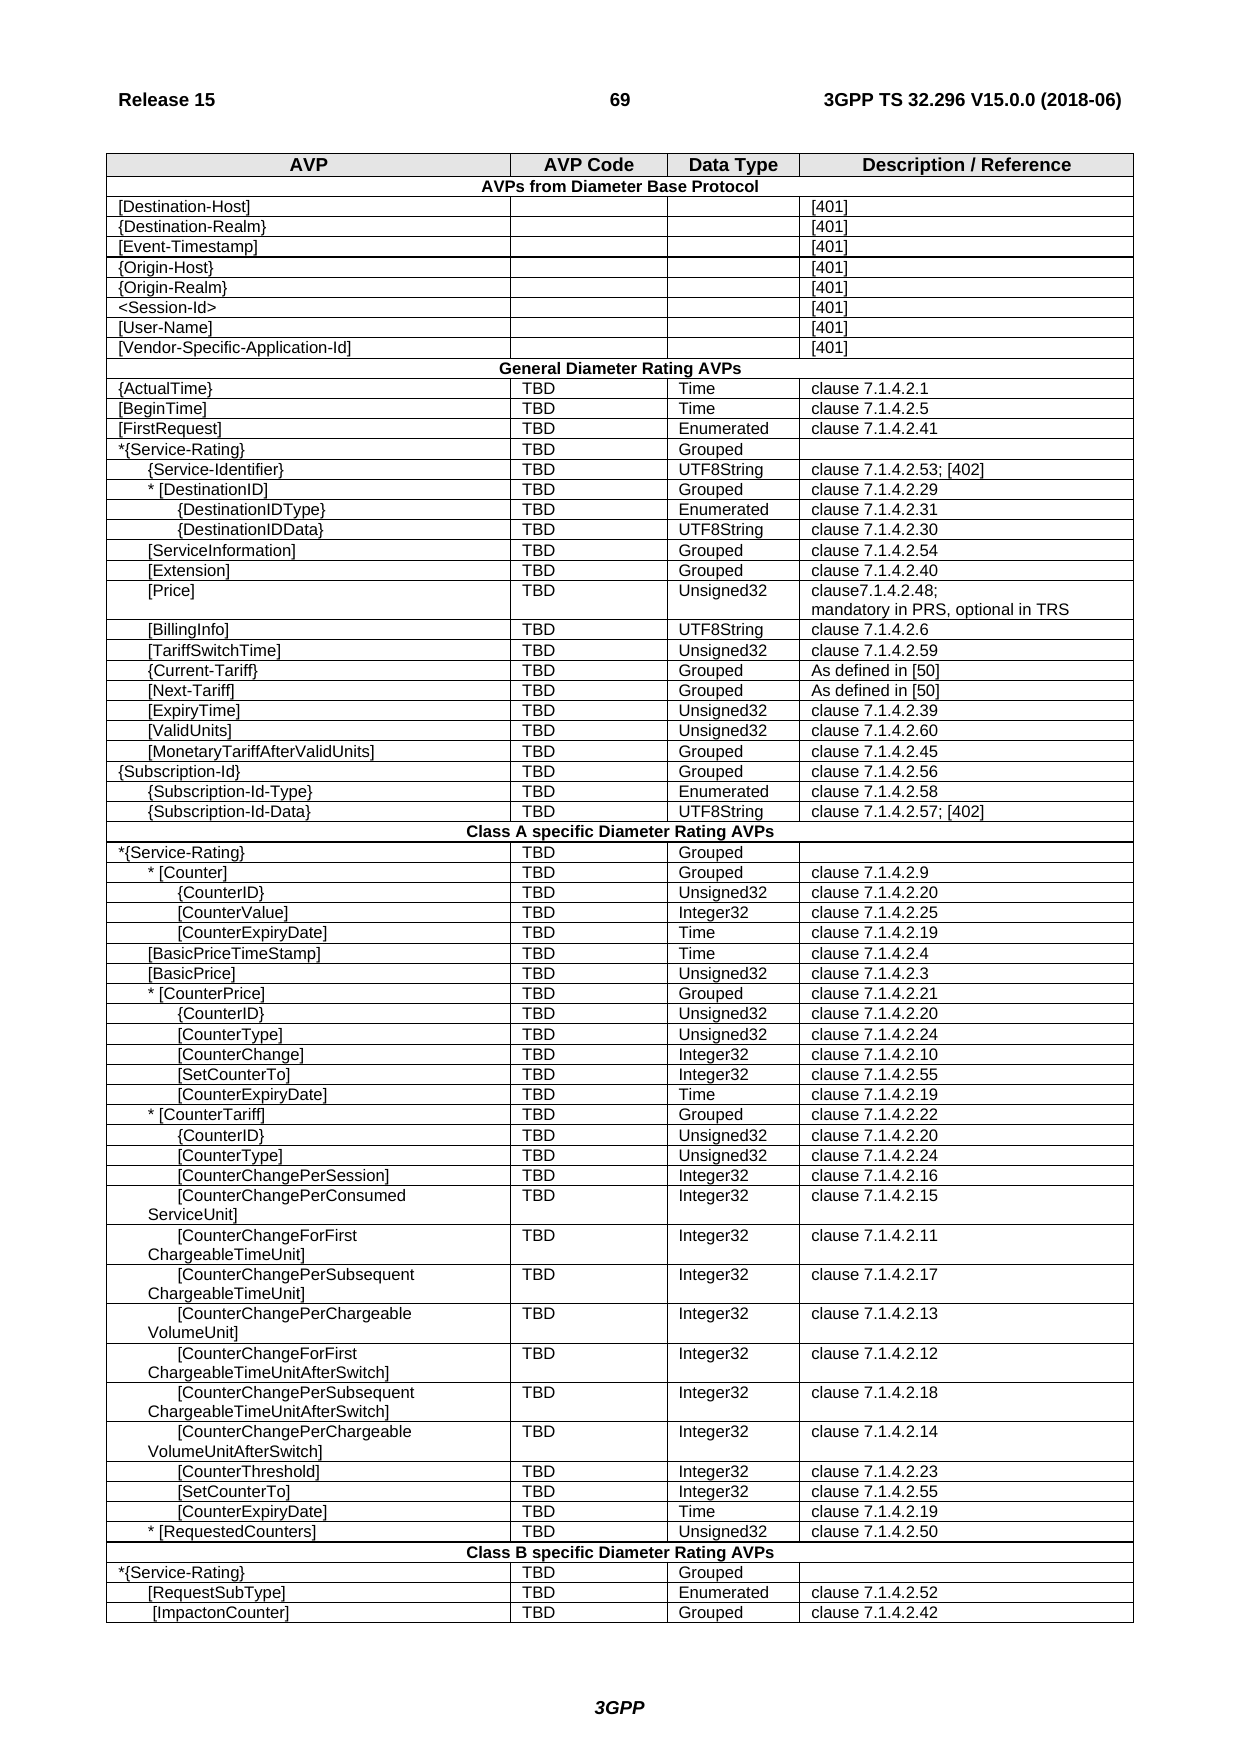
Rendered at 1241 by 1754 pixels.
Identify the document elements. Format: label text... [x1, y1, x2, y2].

table_cell UTF8String [668, 802, 799, 821]
table_cell Grouped [668, 540, 799, 559]
table_cell Integer32 [668, 1462, 799, 1481]
table_cell Unsigned32 [668, 883, 799, 902]
table_cell clause 7.1.4.2.50 [800, 1522, 1133, 1541]
table_cell TBD [511, 701, 667, 720]
table_cell [SetCounterTo] [107, 1482, 510, 1501]
table_cell [401] [800, 237, 1133, 256]
table_cell TBD [511, 1344, 667, 1382]
table_cell clause 7.1.4.2.59 [800, 640, 1133, 659]
table_cell TBD [511, 762, 667, 781]
table_cell [668, 318, 799, 337]
table_cell {CounterID} [107, 1004, 510, 1023]
table_cell {Subscription-Id} [107, 762, 510, 781]
table_cell Unsigned32 [668, 1125, 799, 1144]
table_cell Integer32 [668, 1304, 799, 1342]
table_cell TBD [511, 1024, 667, 1043]
table_cell Integer32 [668, 1225, 799, 1264]
table_cell [CounterChangePerSubsequent ChargeableTimeUnit] [107, 1265, 510, 1303]
table_cell *{Service-Rating} [107, 439, 510, 458]
table_cell [CounterType] [107, 1024, 510, 1043]
table_cell Time [668, 1502, 799, 1521]
table_cell [401] [800, 197, 1133, 216]
table_cell {CounterID} [107, 1125, 510, 1144]
table_cell clause 7.1.4.2.4 [800, 944, 1133, 963]
table_cell [CounterExpiryDate] [107, 1502, 510, 1521]
table_cell Grouped [668, 863, 799, 882]
table_cell [668, 237, 799, 256]
table_cell [CounterExpiryDate] [107, 923, 510, 942]
table_cell Grouped [668, 1563, 799, 1582]
table_cell [511, 258, 667, 277]
table_cell [CounterChangeForFirst ChargeableTimeUnit] [107, 1225, 510, 1264]
table_cell clause 7.1.4.2.6 [800, 620, 1133, 639]
table_cell Unsigned32 [668, 721, 799, 740]
table_cell clause 7.1.4.2.56 [800, 762, 1133, 781]
table_cell Grouped [668, 480, 799, 499]
table_cell Integer32 [668, 903, 799, 922]
table_cell [668, 278, 799, 297]
table_cell Unsigned32 [668, 1004, 799, 1023]
table_cell TBD [511, 1105, 667, 1124]
table_cell TBD [511, 640, 667, 659]
table_cell Grouped [668, 762, 799, 781]
table_cell TBD [511, 1383, 667, 1421]
table_cell [800, 439, 1133, 458]
table_cell * [CounterTariff] [107, 1105, 510, 1124]
table_cell clause 7.1.4.2.12 [800, 1344, 1133, 1382]
table_cell {Subscription-Id-Data} [107, 802, 510, 821]
table_cell Enumerated [668, 782, 799, 801]
table_cell [401] [800, 318, 1133, 337]
table_cell clause 7.1.4.2.57; [402] [800, 802, 1133, 821]
table_cell clause 7.1.4.2.23 [800, 1462, 1133, 1481]
table_cell TBD [511, 1186, 667, 1224]
table_cell *{Service-Rating} [107, 1563, 510, 1582]
table_cell {DestinationIDData} [107, 520, 510, 539]
table_cell <Session-Id> [107, 298, 510, 317]
table_cell [401] [800, 258, 1133, 277]
table_cell Integer32 [668, 1482, 799, 1501]
table_cell clause 7.1.4.2.30 [800, 520, 1133, 539]
table_cell clause 7.1.4.2.29 [800, 480, 1133, 499]
table_cell clause 7.1.4.2.24 [800, 1146, 1133, 1165]
table_cell TBD [511, 1522, 667, 1541]
table_cell clause 7.1.4.2.52 [800, 1583, 1133, 1602]
table_cell AVPs from Diameter Base Protocol [107, 177, 1133, 196]
table_cell [MonetaryTariffAfterValidUnits] [107, 741, 510, 761]
table_cell clause 7.1.4.2.10 [800, 1045, 1133, 1064]
table_cell {Origin-Realm} [107, 278, 510, 297]
table_cell As defined in [50] [800, 661, 1133, 680]
table_cell TBD [511, 1125, 667, 1144]
table_cell TBD [511, 944, 667, 963]
table_cell {Subscription-Id-Type} [107, 782, 510, 801]
table_cell [CounterType] [107, 1146, 510, 1165]
table_cell TBD [511, 1225, 667, 1264]
table_cell [Next-Tariff] [107, 681, 510, 700]
table_cell Integer32 [668, 1186, 799, 1224]
table_cell [668, 197, 799, 216]
table_cell Integer32 [668, 1344, 799, 1382]
table_cell [CounterThreshold] [107, 1462, 510, 1481]
table_cell TBD [511, 540, 667, 559]
table_cell Class A specific Diameter Rating AVPs [107, 822, 1133, 841]
table_cell {ActualTime} [107, 379, 510, 398]
table_cell Integer32 [668, 1265, 799, 1303]
table_cell TBD [511, 1583, 667, 1602]
table_cell clause7.1.4.2.48; mandatory in PRS, optional in TRS [800, 581, 1133, 619]
table_cell Enumerated [668, 1583, 799, 1602]
table_cell TBD [511, 620, 667, 639]
table_cell [401] [800, 217, 1133, 236]
table_cell [FirstRequest] [107, 419, 510, 438]
table_cell *{Service-Rating} [107, 843, 510, 862]
table_cell [CounterChangeForFirst ChargeableTimeUnitAfterSwitch] [107, 1344, 510, 1382]
table_cell TBD [511, 883, 667, 902]
table_cell clause 7.1.4.2.31 [800, 500, 1133, 519]
table_cell TBD [511, 1422, 667, 1461]
table_cell clause 7.1.4.2.20 [800, 1125, 1133, 1144]
table_cell [BeginTime] [107, 399, 510, 418]
table_cell clause 7.1.4.2.17 [800, 1265, 1133, 1303]
table_cell TBD [511, 1304, 667, 1342]
table_header AVP Code [511, 154, 667, 176]
table_cell clause 7.1.4.2.24 [800, 1024, 1133, 1043]
table_cell clause 7.1.4.2.1 [800, 379, 1133, 398]
table_cell [Extension] [107, 561, 510, 580]
table_cell * [RequestedCounters] [107, 1522, 510, 1541]
table_cell clause 7.1.4.2.41 [800, 419, 1133, 438]
table_cell TBD [511, 681, 667, 700]
table_cell Unsigned32 [668, 640, 799, 659]
table_cell TBD [511, 1166, 667, 1185]
table_cell [511, 298, 667, 317]
table_cell Enumerated [668, 419, 799, 438]
table_cell [ImpactonCounter] [107, 1603, 510, 1622]
table_cell {Current-Tariff} [107, 661, 510, 680]
table_cell [668, 217, 799, 236]
table_cell clause 7.1.4.2.20 [800, 1004, 1133, 1023]
table_cell TBD [511, 581, 667, 619]
table_cell clause 7.1.4.2.55 [800, 1065, 1133, 1084]
table_cell TBD [511, 1603, 667, 1622]
table_cell Grouped [668, 661, 799, 680]
table_cell UTF8String [668, 460, 799, 479]
table_cell Grouped [668, 741, 799, 761]
table_cell TBD [511, 1482, 667, 1501]
table_cell TBD [511, 1563, 667, 1582]
table_cell UTF8String [668, 620, 799, 639]
table_cell TBD [511, 1146, 667, 1165]
table_cell Unsigned32 [668, 581, 799, 619]
table_cell [BasicPrice] [107, 964, 510, 983]
table_cell [Event-Timestamp] [107, 237, 510, 256]
table_cell [Price] [107, 581, 510, 619]
table_cell TBD [511, 500, 667, 519]
table_cell [401] [800, 338, 1133, 357]
table_cell Grouped [668, 1603, 799, 1622]
table_cell * [DestinationID] [107, 480, 510, 499]
table_cell [668, 338, 799, 357]
table_cell [SetCounterTo] [107, 1065, 510, 1084]
table_cell clause 7.1.4.2.55 [800, 1482, 1133, 1501]
table_cell [CounterExpiryDate] [107, 1085, 510, 1104]
table_cell Unsigned32 [668, 964, 799, 983]
table_cell TBD [511, 480, 667, 499]
table_cell TBD [511, 782, 667, 801]
table_cell [ExpiryTime] [107, 701, 510, 720]
table_cell [Vendor-Specific-Application-Id] [107, 338, 510, 357]
table_cell [ServiceInformation] [107, 540, 510, 559]
table_cell TBD [511, 1004, 667, 1023]
table_cell clause 7.1.4.2.19 [800, 923, 1133, 942]
table_header Description / Reference [800, 154, 1133, 176]
table_cell [800, 843, 1133, 862]
table_cell [CounterChangePerChargeable VolumeUnitAfterSwitch] [107, 1422, 510, 1461]
table_cell TBD [511, 721, 667, 740]
table_cell [511, 278, 667, 297]
table_cell TBD [511, 984, 667, 1003]
table_cell TBD [511, 802, 667, 821]
table_cell Class B specific Diameter Rating AVPs [107, 1543, 1133, 1562]
table_cell clause 7.1.4.2.20 [800, 883, 1133, 902]
table_cell TBD [511, 1085, 667, 1104]
table_cell [511, 318, 667, 337]
table_cell [511, 197, 667, 216]
table_cell [CounterChange] [107, 1045, 510, 1064]
table_cell [TariffSwitchTime] [107, 640, 510, 659]
table_cell TBD [511, 1265, 667, 1303]
table_cell * [Counter] [107, 863, 510, 882]
table_cell Integer32 [668, 1045, 799, 1064]
table_cell [511, 217, 667, 236]
table_cell {Origin-Host} [107, 258, 510, 277]
table_cell clause 7.1.4.2.45 [800, 741, 1133, 761]
table_cell [401] [800, 298, 1133, 317]
table_header AVP [107, 154, 510, 176]
table_cell TBD [511, 1045, 667, 1064]
table_cell [CounterChangePerConsumed ServiceUnit] [107, 1186, 510, 1224]
table_cell UTF8String [668, 520, 799, 539]
table_cell {CounterID} [107, 883, 510, 902]
table_cell Time [668, 944, 799, 963]
table_cell Grouped [668, 843, 799, 862]
table_cell [Destination-Host] [107, 197, 510, 216]
table_cell clause 7.1.4.2.5 [800, 399, 1133, 418]
table_cell Grouped [668, 561, 799, 580]
table_cell clause 7.1.4.2.3 [800, 964, 1133, 983]
table_cell Unsigned32 [668, 1024, 799, 1043]
table_cell [668, 258, 799, 277]
table_cell clause 7.1.4.2.54 [800, 540, 1133, 559]
table_cell Time [668, 379, 799, 398]
table_cell TBD [511, 439, 667, 458]
table_cell clause 7.1.4.2.16 [800, 1166, 1133, 1185]
table_cell TBD [511, 964, 667, 983]
table_cell clause 7.1.4.2.40 [800, 561, 1133, 580]
table_cell Integer32 [668, 1383, 799, 1421]
table_cell clause 7.1.4.2.22 [800, 1105, 1133, 1124]
table_cell TBD [511, 1462, 667, 1481]
table_header Data Type [668, 154, 799, 176]
table_cell [CounterValue] [107, 903, 510, 922]
table_cell Unsigned32 [668, 1522, 799, 1541]
table_cell Time [668, 1085, 799, 1104]
table_cell clause 7.1.4.2.11 [800, 1225, 1133, 1264]
table_cell Time [668, 399, 799, 418]
table_cell {DestinationIDType} [107, 500, 510, 519]
table_cell * [CounterPrice] [107, 984, 510, 1003]
table_cell TBD [511, 561, 667, 580]
table_cell clause 7.1.4.2.19 [800, 1502, 1133, 1521]
table_cell [BillingInfo] [107, 620, 510, 639]
table_cell TBD [511, 661, 667, 680]
table_cell clause 7.1.4.2.9 [800, 863, 1133, 882]
table_cell TBD [511, 741, 667, 761]
table_cell TBD [511, 520, 667, 539]
table_cell clause 7.1.4.2.15 [800, 1186, 1133, 1224]
table_cell {Destination-Realm} [107, 217, 510, 236]
table_cell [800, 1563, 1133, 1582]
table_cell Enumerated [668, 500, 799, 519]
table_cell TBD [511, 399, 667, 418]
table_cell Grouped [668, 1105, 799, 1124]
table_cell Grouped [668, 984, 799, 1003]
table_cell [401] [800, 278, 1133, 297]
table_cell TBD [511, 923, 667, 942]
table_cell [ValidUnits] [107, 721, 510, 740]
table_cell As defined in [50] [800, 681, 1133, 700]
table_cell clause 7.1.4.2.53; [402] [800, 460, 1133, 479]
table_cell [User-Name] [107, 318, 510, 337]
table_cell [511, 338, 667, 357]
table_cell [668, 298, 799, 317]
table_cell TBD [511, 460, 667, 479]
table_cell TBD [511, 903, 667, 922]
table_cell TBD [511, 843, 667, 862]
table_cell Grouped [668, 681, 799, 700]
table_cell [BasicPriceTimeStamp] [107, 944, 510, 963]
table_cell clause 7.1.4.2.42 [800, 1603, 1133, 1622]
table_cell Integer32 [668, 1065, 799, 1084]
table_cell TBD [511, 1065, 667, 1084]
table_cell Grouped [668, 439, 799, 458]
table_cell {Service-Identifier} [107, 460, 510, 479]
table_cell [CounterChangePerSubsequent ChargeableTimeUnitAfterSwitch] [107, 1383, 510, 1421]
table_cell [RequestSubType] [107, 1583, 510, 1602]
table_cell clause 7.1.4.2.58 [800, 782, 1133, 801]
table_cell Unsigned32 [668, 1146, 799, 1165]
table_cell Time [668, 923, 799, 942]
table_cell [CounterChangePerChargeable VolumeUnit] [107, 1304, 510, 1342]
table_cell TBD [511, 1502, 667, 1521]
table_cell TBD [511, 379, 667, 398]
table_cell clause 7.1.4.2.39 [800, 701, 1133, 720]
table_cell clause 7.1.4.2.21 [800, 984, 1133, 1003]
table_cell clause 7.1.4.2.25 [800, 903, 1133, 922]
table_cell General Diameter Rating AVPs [107, 359, 1133, 378]
table_cell TBD [511, 863, 667, 882]
table_cell clause 7.1.4.2.19 [800, 1085, 1133, 1104]
table_cell clause 7.1.4.2.18 [800, 1383, 1133, 1421]
table_cell Integer32 [668, 1166, 799, 1185]
table_cell TBD [511, 419, 667, 438]
table_cell Integer32 [668, 1422, 799, 1461]
table_cell clause 7.1.4.2.60 [800, 721, 1133, 740]
table_cell clause 7.1.4.2.14 [800, 1422, 1133, 1461]
table_cell Unsigned32 [668, 701, 799, 720]
table_cell [CounterChangePerSession] [107, 1166, 510, 1185]
table_cell [511, 237, 667, 256]
table_cell clause 7.1.4.2.13 [800, 1304, 1133, 1342]
